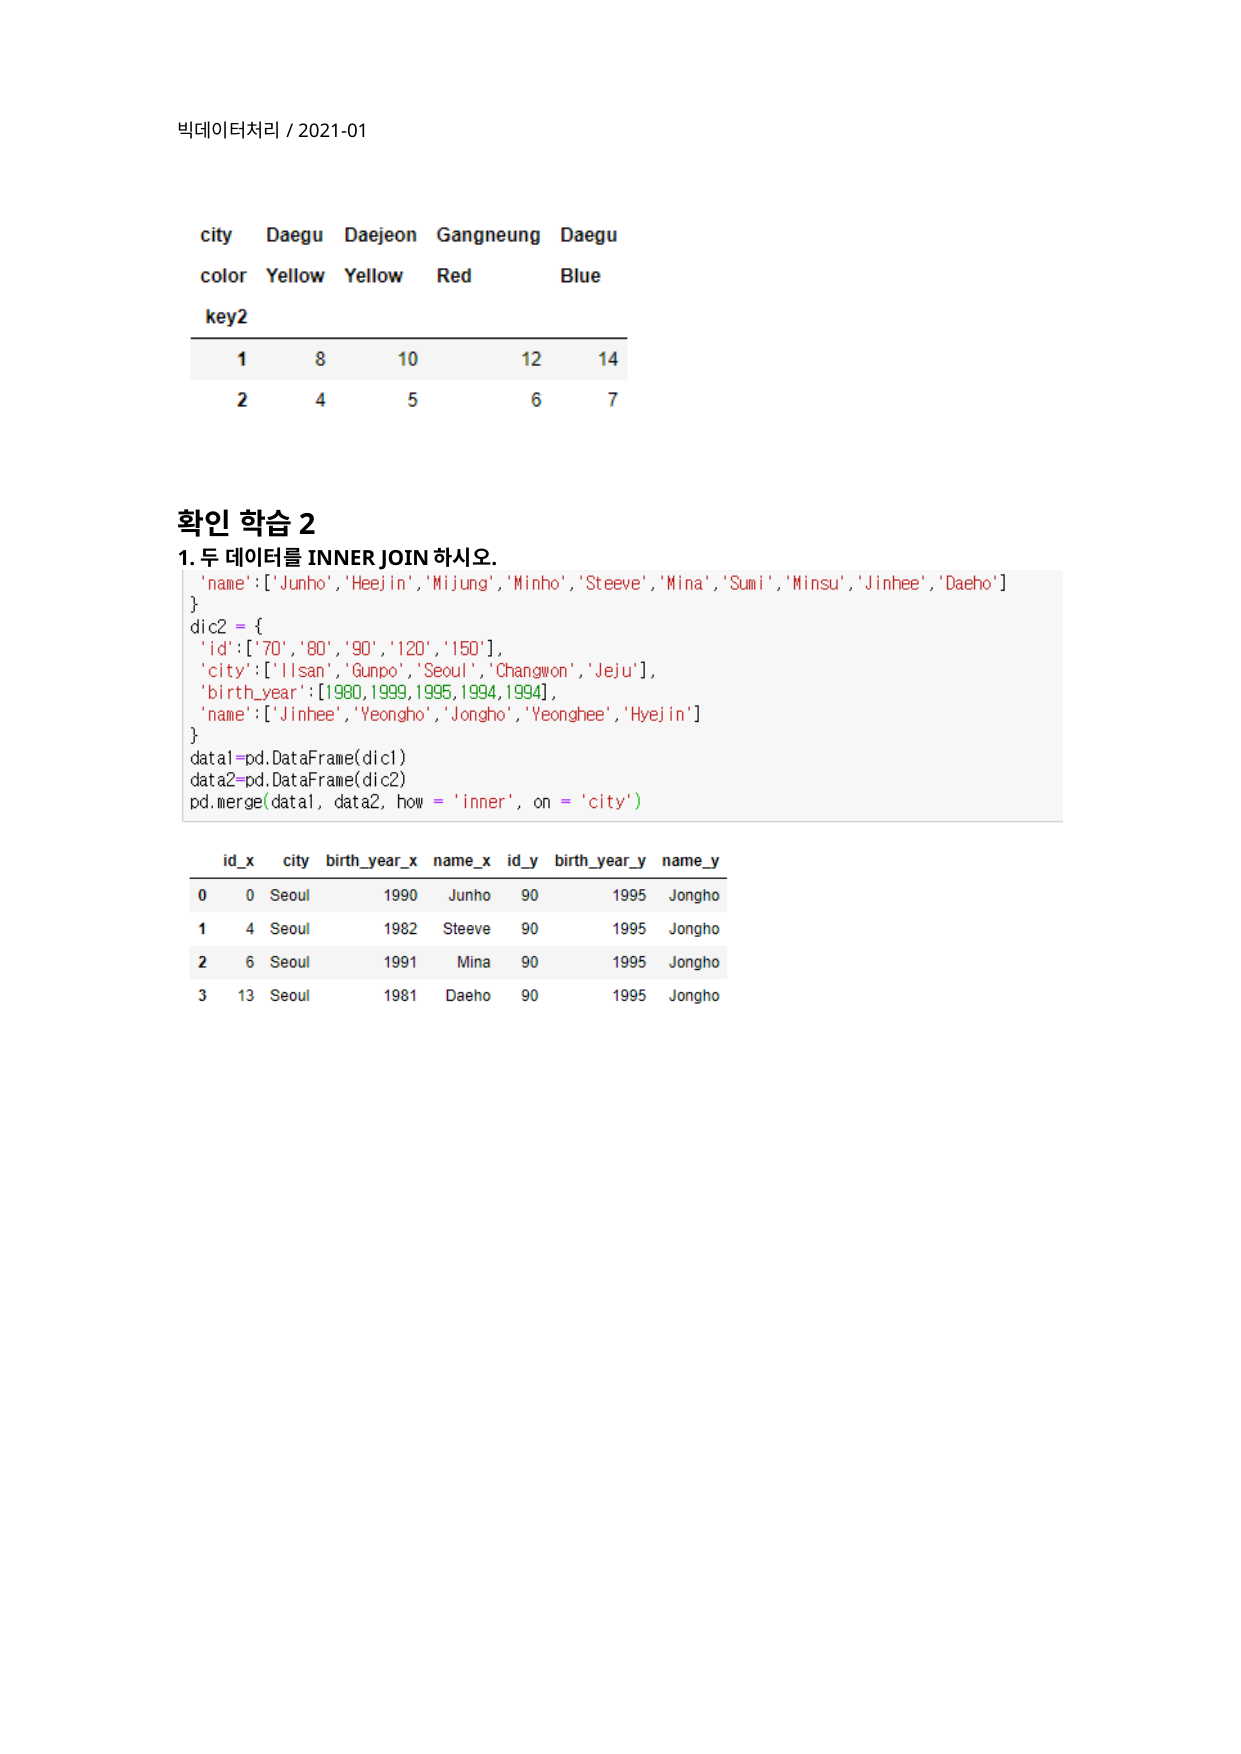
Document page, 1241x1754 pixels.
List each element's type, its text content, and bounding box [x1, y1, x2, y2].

picture [177, 206, 662, 421]
text 확인 학습2 [177, 502, 1063, 542]
text 1. 두 데이터를 INNER JOIN하시오. [177, 542, 1063, 570]
picture [177, 570, 1063, 1014]
